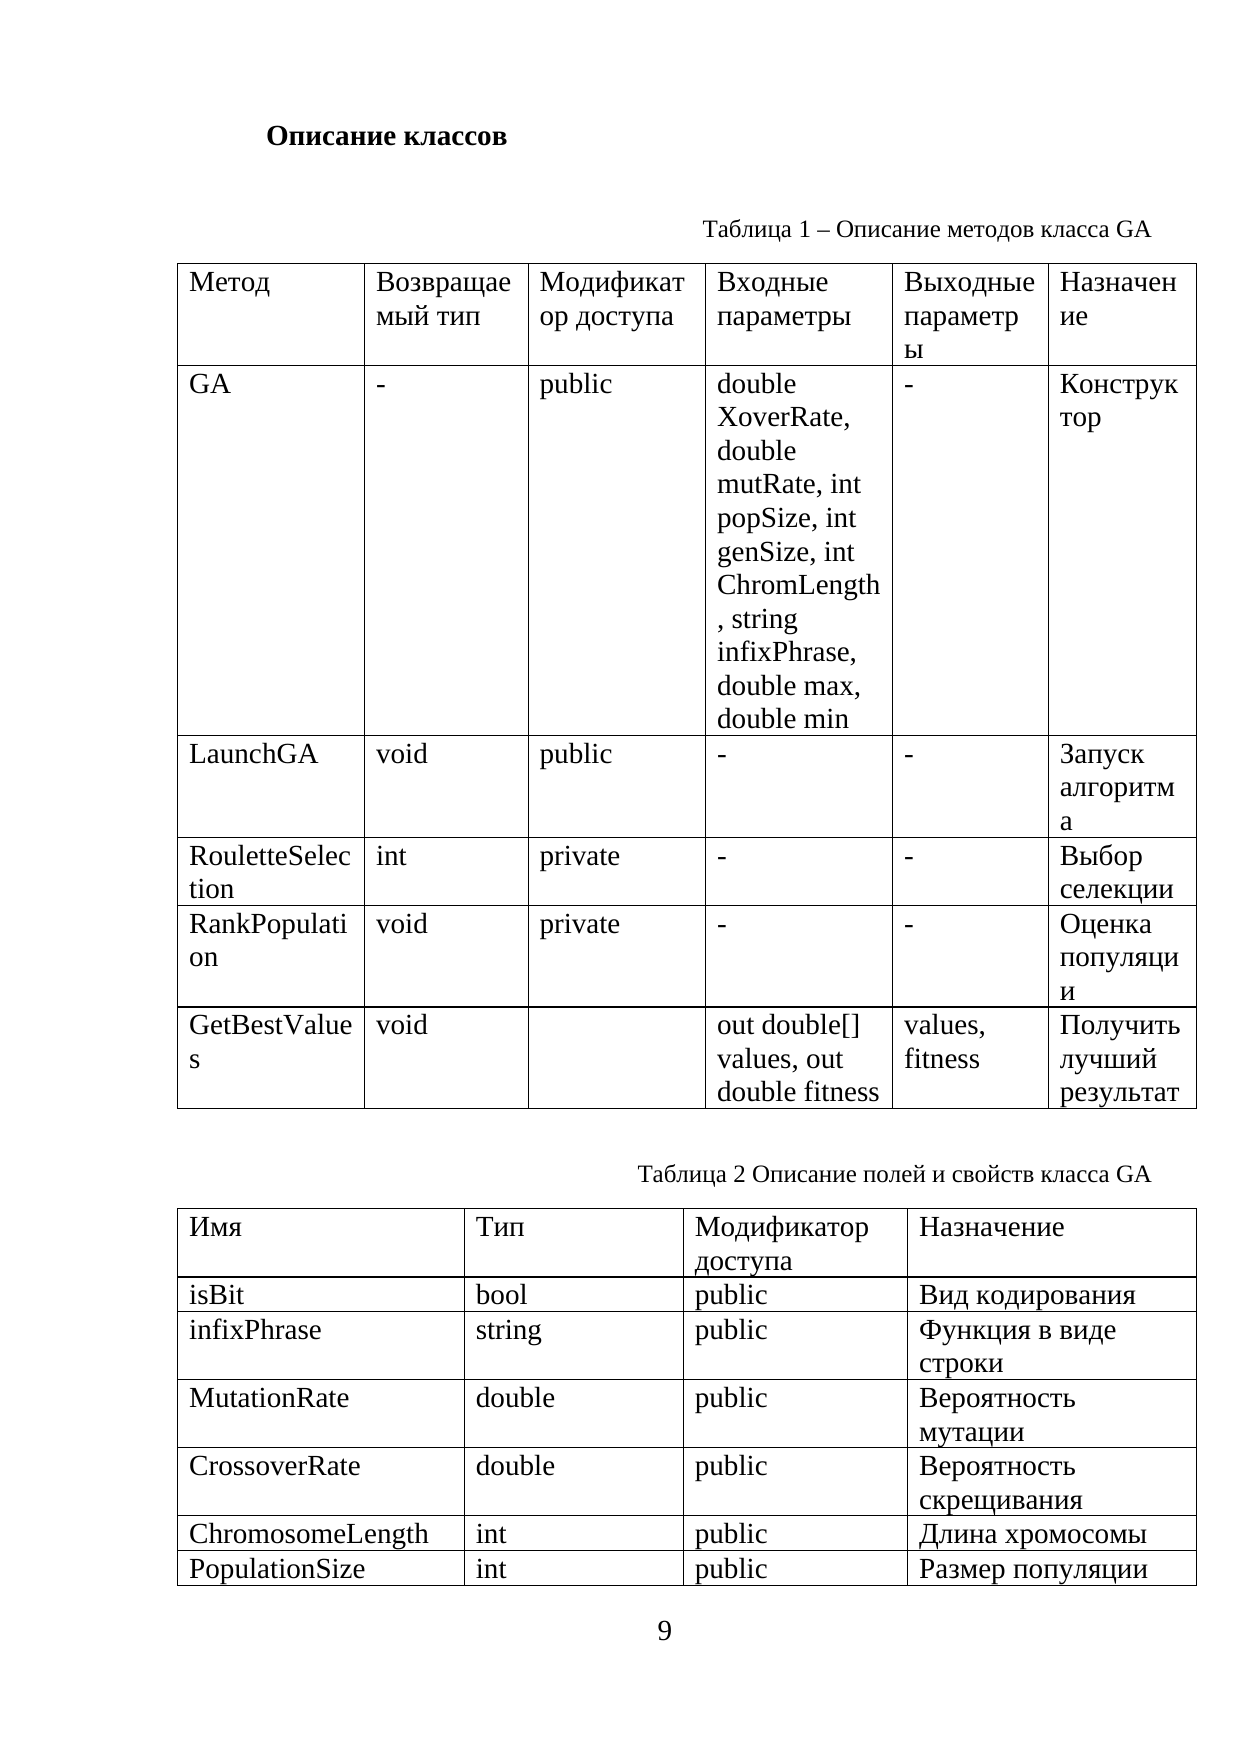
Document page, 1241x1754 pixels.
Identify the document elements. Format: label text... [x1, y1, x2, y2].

table_cell GetBestValues [178, 1008, 364, 1108]
text Таблица 2 Описание полей и свойств класса GA [177, 1159, 1152, 1187]
table_cell int [365, 838, 528, 905]
table_cell double [465, 1448, 683, 1515]
table_header Возвращаемый тип [365, 264, 528, 365]
table_cell CrossoverRate [178, 1448, 464, 1515]
table_cell double [465, 1380, 683, 1447]
table_cell public [684, 1380, 907, 1447]
table_cell private [529, 838, 705, 905]
table_cell public [684, 1551, 907, 1584]
table_cell - [706, 838, 892, 905]
table_header Имя [178, 1209, 464, 1276]
table_cell Вероятность мутации [908, 1380, 1196, 1447]
table_cell Оценка популяции [1049, 906, 1196, 1006]
table_cell private [529, 906, 705, 1006]
table_cell - [893, 838, 1048, 905]
table_cell Получить лучший результат [1049, 1008, 1196, 1108]
table_cell - [706, 906, 892, 1006]
table_cell int [465, 1551, 683, 1584]
table_cell Конструктор [1049, 366, 1196, 735]
table_cell GA [178, 366, 364, 735]
table_header Метод [178, 264, 364, 365]
text Таблица 1 – Описание методов класса GA [177, 214, 1152, 242]
table_cell PopulationSize [178, 1551, 464, 1584]
table_header Выходные параметры [893, 264, 1048, 365]
table_cell void [365, 1008, 528, 1108]
table_header Входные параметры [706, 264, 892, 365]
table_cell Вид кодирования [908, 1278, 1196, 1311]
table_cell MutationRate [178, 1380, 464, 1447]
table_cell - [706, 736, 892, 837]
table_cell public [529, 736, 705, 837]
table_cell double XoverRate, double mutRate, int popSize, int genSize, int ChromLength, string infixPhrase, double max, double min [706, 366, 892, 735]
table_header Модификатор доступа [684, 1209, 907, 1276]
table_cell string [465, 1312, 683, 1379]
table_header Модификатор доступа [529, 264, 705, 365]
table_cell void [365, 736, 528, 837]
table_cell void [365, 906, 528, 1006]
table_cell Выбор селекции [1049, 838, 1196, 905]
table_cell [529, 1008, 705, 1108]
table_cell Вероятность скрещивания [908, 1448, 1196, 1515]
table_cell public [684, 1312, 907, 1379]
table_cell public [529, 366, 705, 735]
table_cell - [365, 366, 528, 735]
table_cell int [465, 1516, 683, 1550]
table_cell - [893, 736, 1048, 837]
table_cell RankPopulation [178, 906, 364, 1006]
table_cell Функция в виде строки [908, 1312, 1196, 1379]
table_cell Длина хромосомы [908, 1516, 1196, 1550]
table_cell isBit [178, 1278, 464, 1311]
table_cell public [684, 1448, 907, 1515]
table_cell LaunchGA [178, 736, 364, 837]
table_cell bool [465, 1278, 683, 1311]
table_header Назначение [1049, 264, 1196, 365]
table_cell - [893, 906, 1048, 1006]
table_cell - [893, 366, 1048, 735]
subtitle Описание классов [232, 118, 1152, 152]
table_cell Размер популяции [908, 1551, 1196, 1584]
table_cell RouletteSelection [178, 838, 364, 905]
table_cell values, fitness [893, 1008, 1048, 1108]
table_cell infixPhrase [178, 1312, 464, 1379]
table_cell Запуск алгоритма [1049, 736, 1196, 837]
table_header Назначение [908, 1209, 1196, 1276]
table_cell out double[] values, out double fitness [706, 1008, 892, 1108]
table_header Тип [465, 1209, 683, 1276]
table_cell ChromosomeLength [178, 1516, 464, 1550]
table_cell public [684, 1278, 907, 1311]
table_cell public [684, 1516, 907, 1550]
